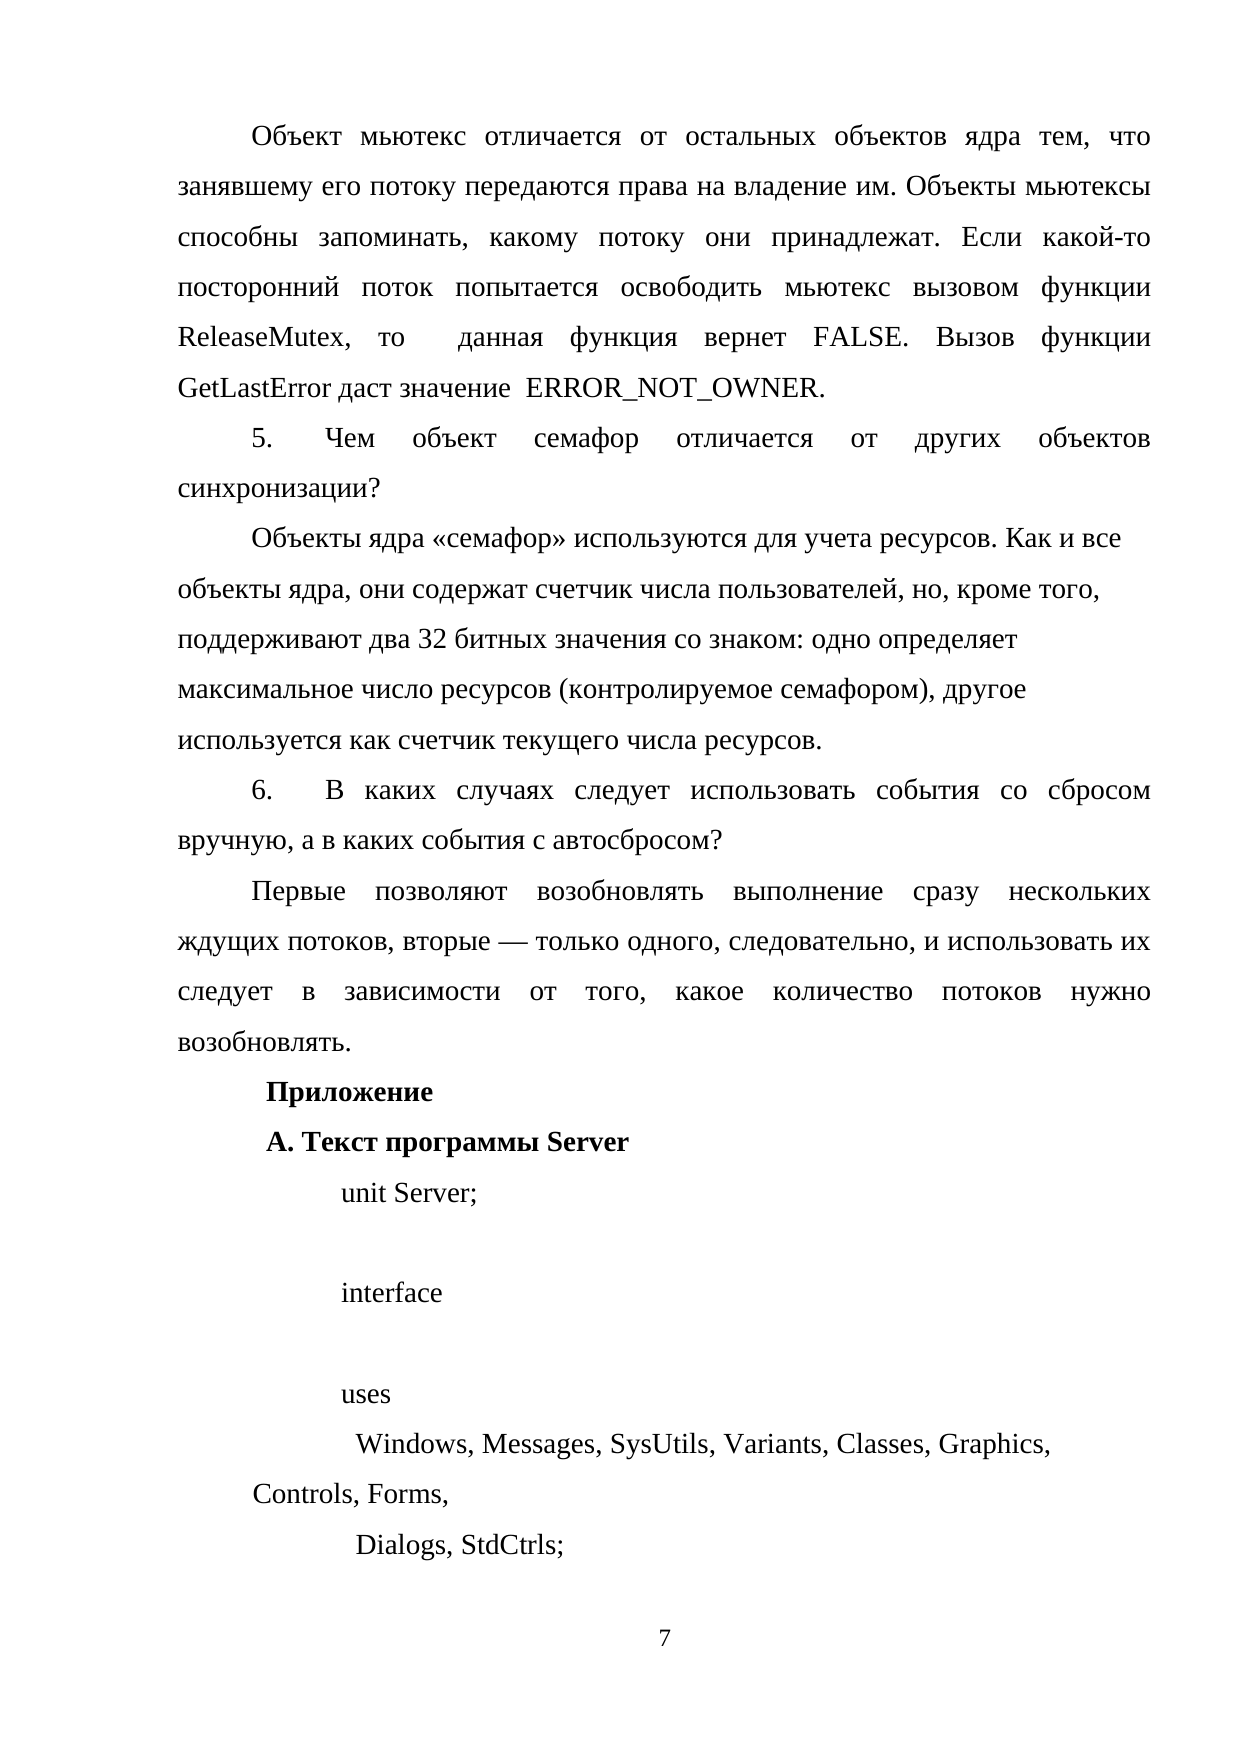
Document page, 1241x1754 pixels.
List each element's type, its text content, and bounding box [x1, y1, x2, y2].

list В каких случаях следует использовать события со сбросом вручную, а в каких события с автосбросом? [177, 772, 1152, 856]
list uses [252, 1376, 1152, 1409]
list unit Server; [252, 1175, 1152, 1208]
list Dialogs, StdCtrls; [252, 1527, 1152, 1560]
list Первые позволяют возобновлять выполнение сразу нескольких ждущих потоков, вторые — только одного, следовательно, и использовать их следует в зависимости от того, какое количество потоков нужно возобновлять. [177, 873, 1152, 1057]
list А. Текст программы Server [177, 1124, 1152, 1158]
list interface [252, 1275, 1152, 1309]
list Объекты ядра «семафор» используются для учета ресурсов. Как и все объекты ядра, они содержат счетчик числа пользователей, но, кроме того, поддерживают два 32 битных значения со знаком: одно определяет максимальное число ресурсов (контролируемое семафором), другое используется как счетчик текущего числа ресурсов. [177, 521, 1152, 755]
text Объект мьютекс отличается от остальных объектов ядра тем, что занявшему его потоку передаются права на владение им. Объекты мьютексы способны запоминать, какому потоку они принадлежат. Если какой-то посторонний поток попытается освободить мьютекс вызовом функции ReleaseMutex, то данная функция вернет FALSE. Вызов функции GetLastError даст значение ERROR_NOT_OWNER. [177, 118, 1152, 403]
list Приложение [177, 1074, 1152, 1108]
list Чем объект семафор отличается от других объектов синхронизации? [177, 420, 1152, 504]
list Windows, Messages, SysUtils, Variants, Classes, Graphics, Controls, Forms, [252, 1426, 1152, 1510]
